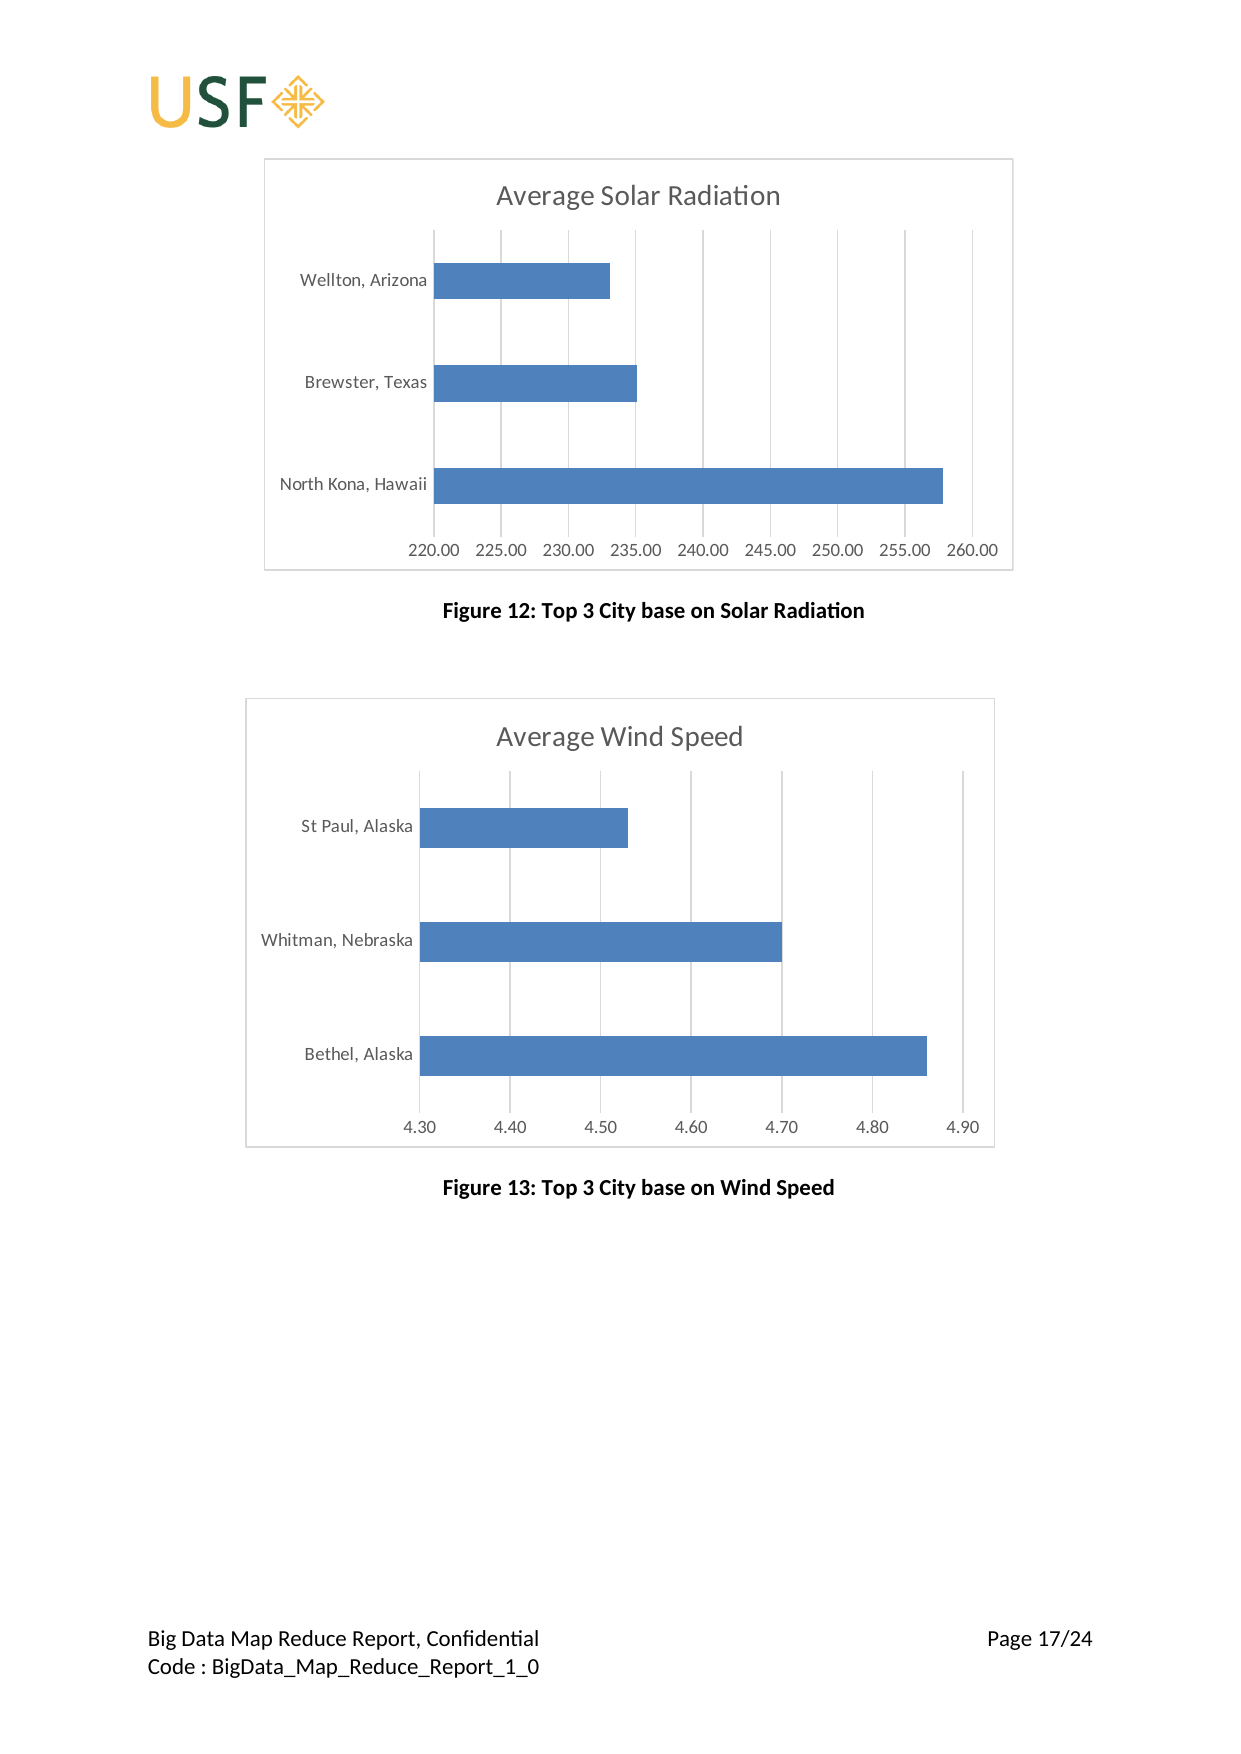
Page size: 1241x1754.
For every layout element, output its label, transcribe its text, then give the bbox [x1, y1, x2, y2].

text Figure 12: Top 3 City base on Solar Radiation [406, 596, 1093, 624]
picture [147, 73, 326, 130]
text Figure 13: Top 3 City base on Wind Speed [406, 1173, 1093, 1201]
